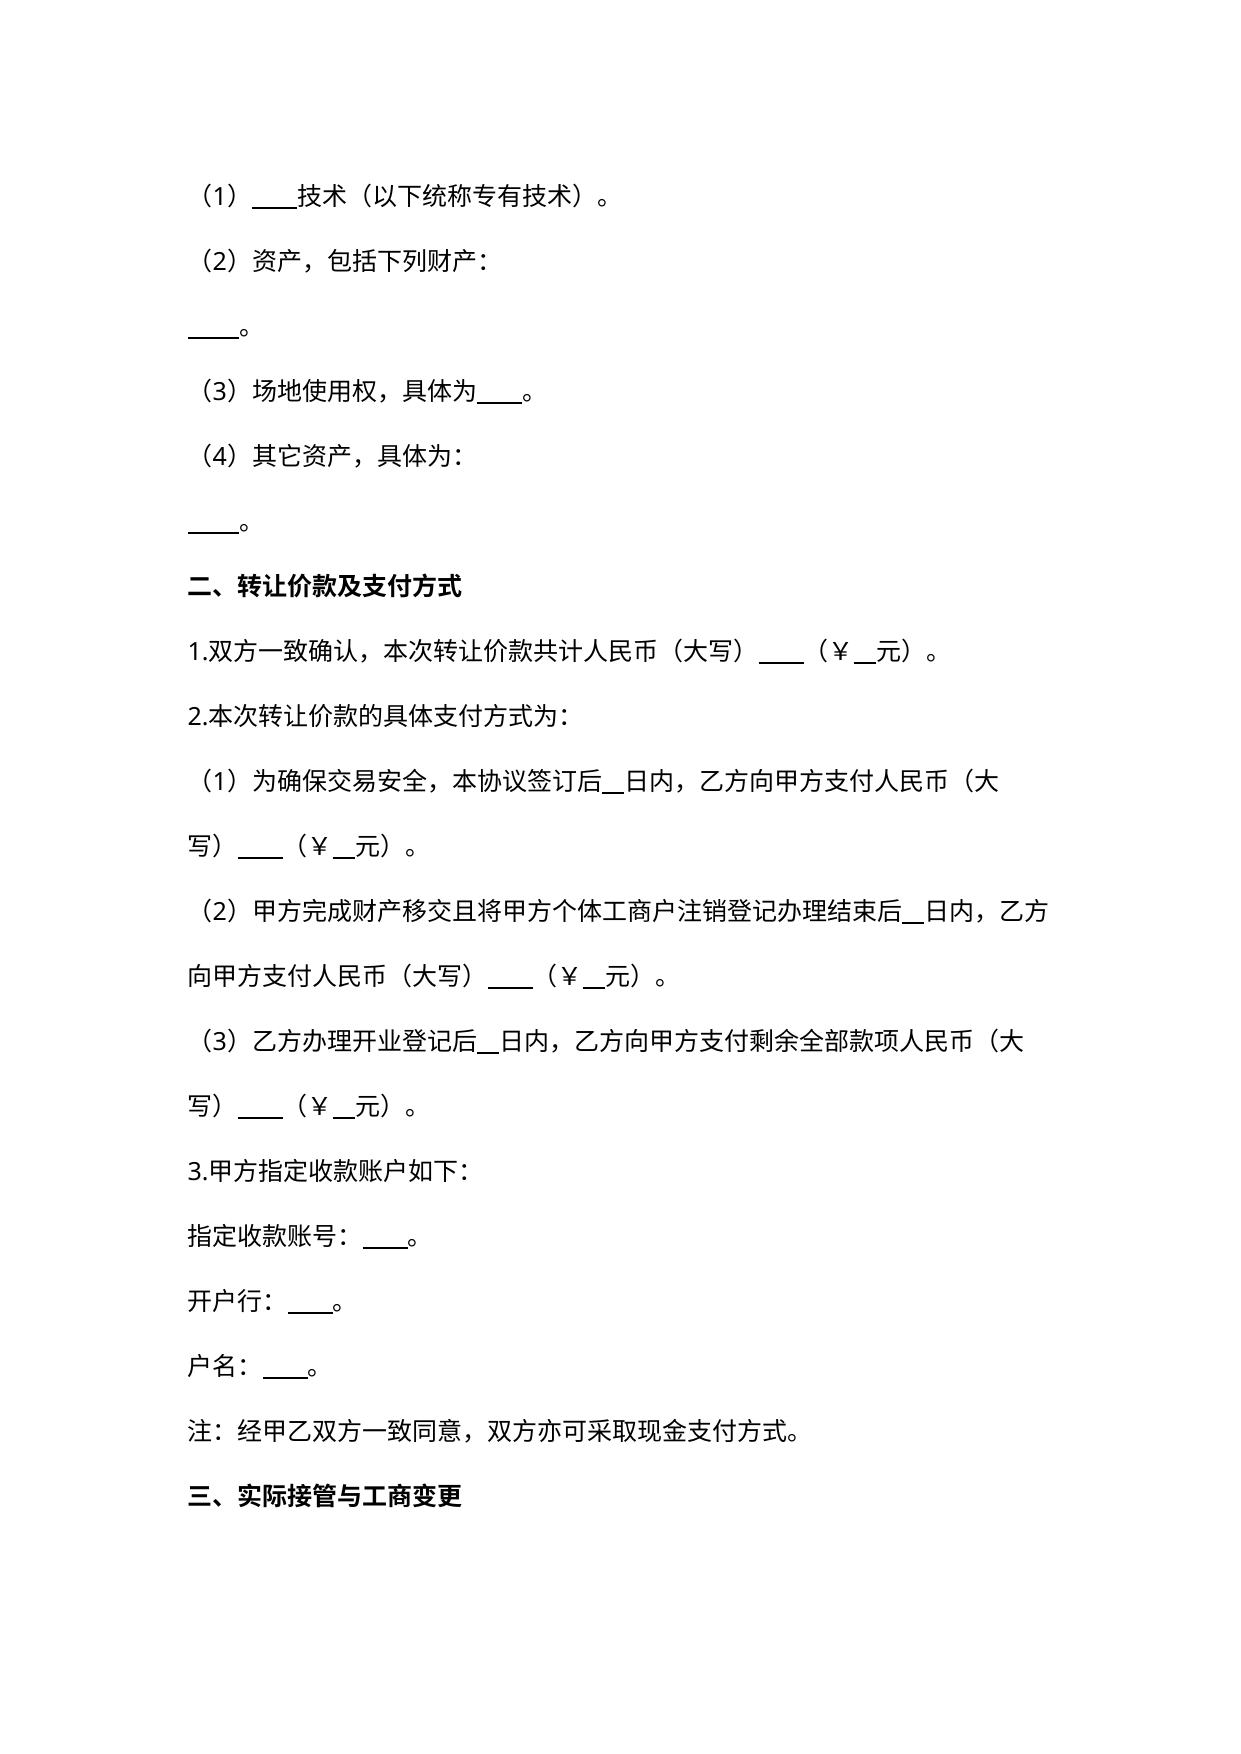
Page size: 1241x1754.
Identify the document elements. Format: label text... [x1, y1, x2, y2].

subtitle 二、转让价款及支付方式 [187, 552, 1053, 617]
text 1.双方一致确认，本次转让价款共计人民币（大写） （￥ 元）。 [187, 617, 1053, 682]
text （3）场地使用权，具体为 。 [187, 357, 1053, 422]
text 。 [187, 292, 1053, 357]
text 开户行： 。 [187, 1267, 1053, 1332]
text 。 [187, 487, 1053, 552]
text （1） 技术（以下统称专有技术）。 [187, 162, 1053, 227]
text 2.本次转让价款的具体支付方式为： [187, 682, 1053, 747]
text 户名： 。 [187, 1332, 1053, 1397]
text （3）乙方办理开业登记后 日内，乙方向甲方支付剩余全部款项人民币（大写） （￥ 元）。 [187, 1007, 1053, 1137]
text （2）资产，包括下列财产： [187, 227, 1053, 292]
text 注：经甲乙双方一致同意，双方亦可采取现金支付方式。 [187, 1397, 1053, 1462]
subtitle 三、实际接管与工商变更 [187, 1462, 1053, 1527]
text （2）甲方完成财产移交且将甲方个体工商户注销登记办理结束后 日内，乙方向甲方支付人民币（大写） （￥ 元）。 [187, 877, 1053, 1007]
text 指定收款账号： 。 [187, 1202, 1053, 1267]
text （1）为确保交易安全，本协议签订后 日内，乙方向甲方支付人民币（大写） （￥ 元）。 [187, 747, 1053, 877]
text （4）其它资产，具体为： [187, 422, 1053, 487]
text 3.甲方指定收款账户如下： [187, 1137, 1053, 1202]
